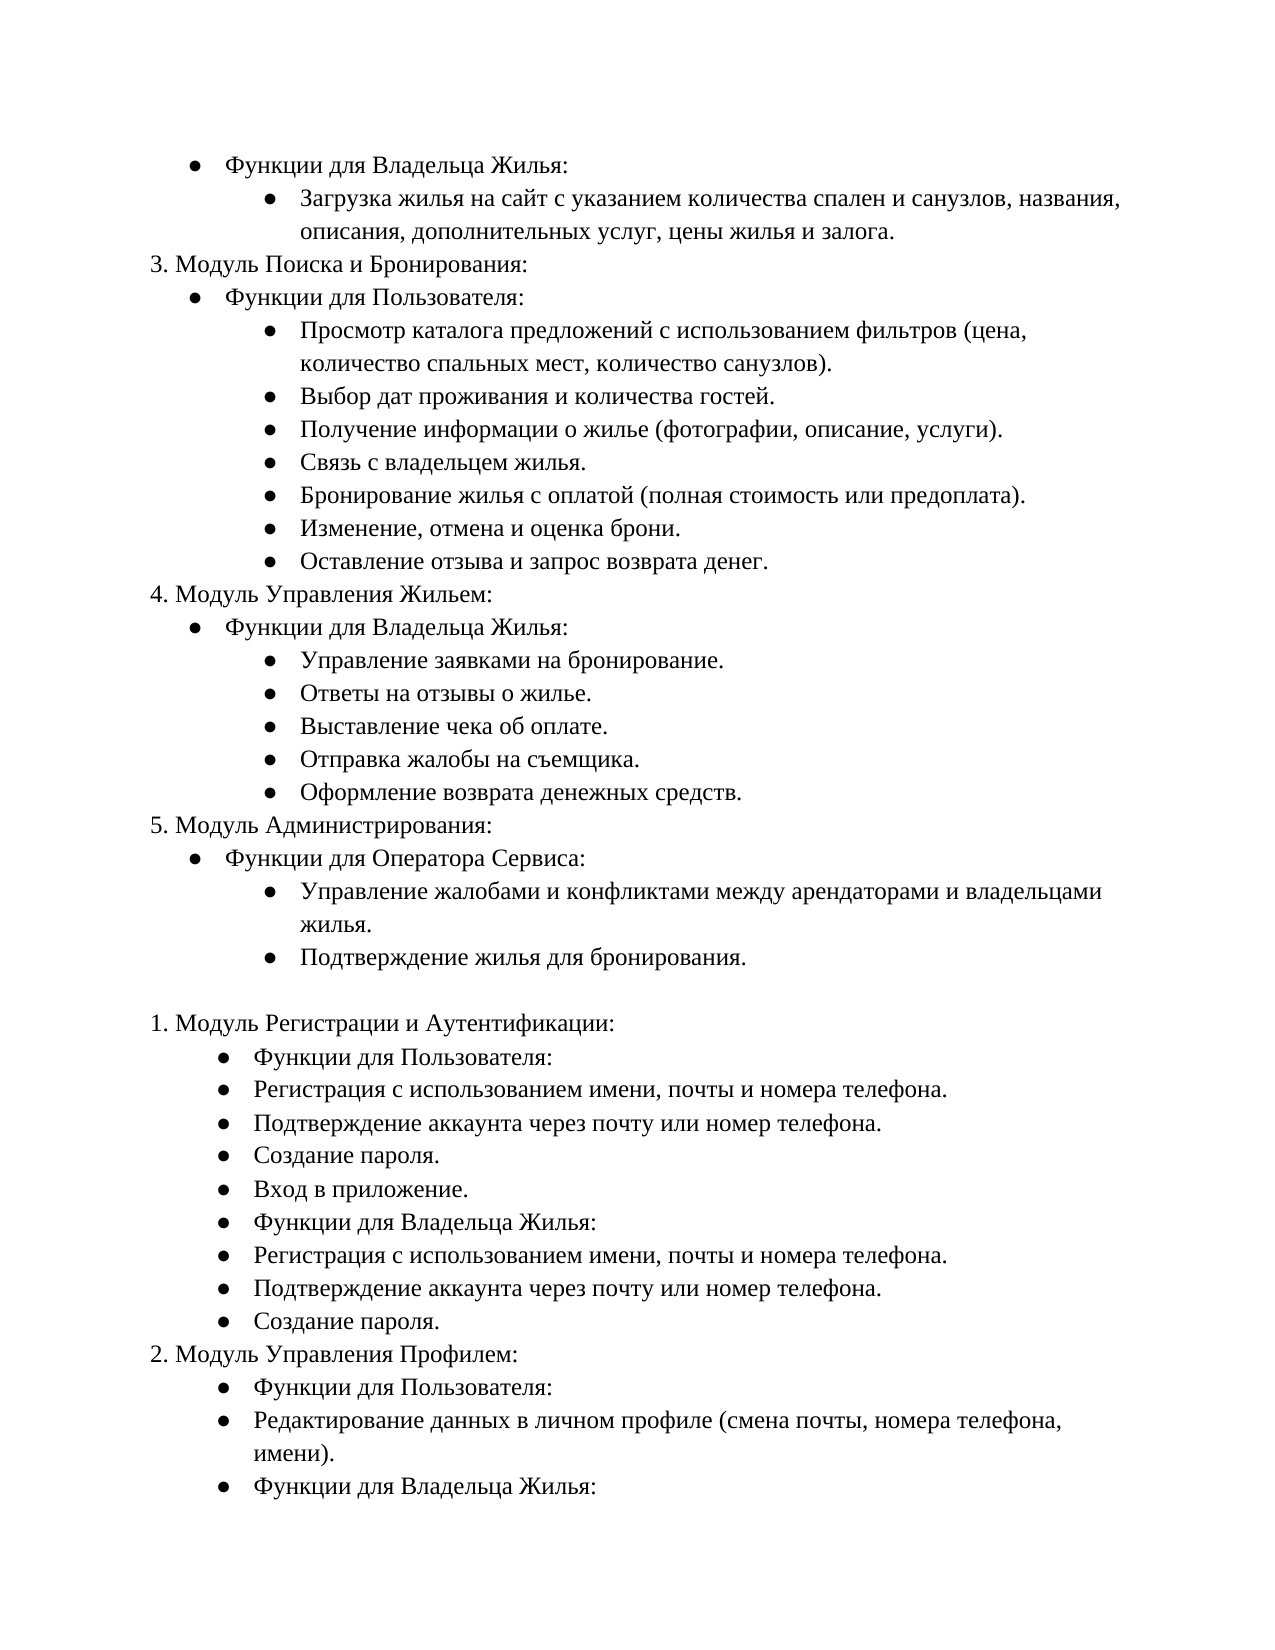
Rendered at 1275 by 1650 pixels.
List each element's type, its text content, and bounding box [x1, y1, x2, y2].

list Функции для Владельца Жилья: [216, 1471, 1125, 1499]
text 3. Модуль Поиска и Бронирования: [150, 249, 1125, 278]
list Получение информации о жилье (фотографии, описание, услуги). [262, 414, 1125, 443]
list Функции для Пользователя: [216, 1372, 1125, 1401]
text 2. Модуль Управления Профилем: [150, 1339, 1125, 1367]
list Функции для Владельца Жилья: [187, 612, 1125, 641]
list Оформление возврата денежных средств. [262, 777, 1125, 806]
list Редактирование данных в личном профиле (смена почты, номера телефона, имени). [216, 1405, 1125, 1467]
list Функции для Владельца Жилья: [216, 1207, 1125, 1235]
list Управление жалобами и конфликтами между арендаторами и владельцами жилья. [262, 876, 1125, 938]
text 1. Модуль Регистрации и Аутентификации: [150, 1008, 1125, 1037]
list Оставление отзыва и запрос возврата денег. [262, 546, 1125, 575]
list Выставление чека об оплате. [262, 711, 1125, 740]
list Загрузка жилья на сайт с указанием количества спален и санузлов, названия, описания, дополнительных услуг, цены жилья и залога. [262, 183, 1125, 245]
list Функции для Оператора Сервиса: [187, 843, 1125, 872]
list Регистрация с использованием имени, почты и номера телефона. [216, 1074, 1125, 1103]
list Регистрация с использованием имени, почты и номера телефона. [216, 1240, 1125, 1268]
list Подтверждение жилья для бронирования. [262, 942, 1125, 971]
list Создание пароля. [216, 1306, 1125, 1334]
list Функции для Владельца Жилья: [187, 150, 1125, 179]
list Подтверждение аккаунта через почту или номер телефона. [216, 1273, 1125, 1301]
list Управление заявками на бронирование. [262, 645, 1125, 674]
text 4. Модуль Управления Жильем: [150, 579, 1125, 608]
list Бронирование жилья с оплатой (полная стоимость или предоплата). [262, 480, 1125, 509]
list Функции для Пользователя: [187, 282, 1125, 311]
list Вход в приложение. [216, 1174, 1125, 1202]
list Изменение, отмена и оценка брони. [262, 513, 1125, 542]
list Ответы на отзывы о жилье. [262, 678, 1125, 707]
list Связь с владельцем жилья. [262, 447, 1125, 476]
text 5. Модуль Администрирования: [150, 810, 1125, 839]
list Выбор дат проживания и количества гостей. [262, 381, 1125, 410]
list Подтверждение аккаунта через почту или номер телефона. [216, 1108, 1125, 1136]
list Отправка жалобы на съемщика. [262, 744, 1125, 773]
list Просмотр каталога предложений с использованием фильтров (цена, количество спальных мест, количество санузлов). [262, 315, 1125, 377]
list Функции для Пользователя: [216, 1042, 1125, 1070]
list Создание пароля. [216, 1141, 1125, 1169]
